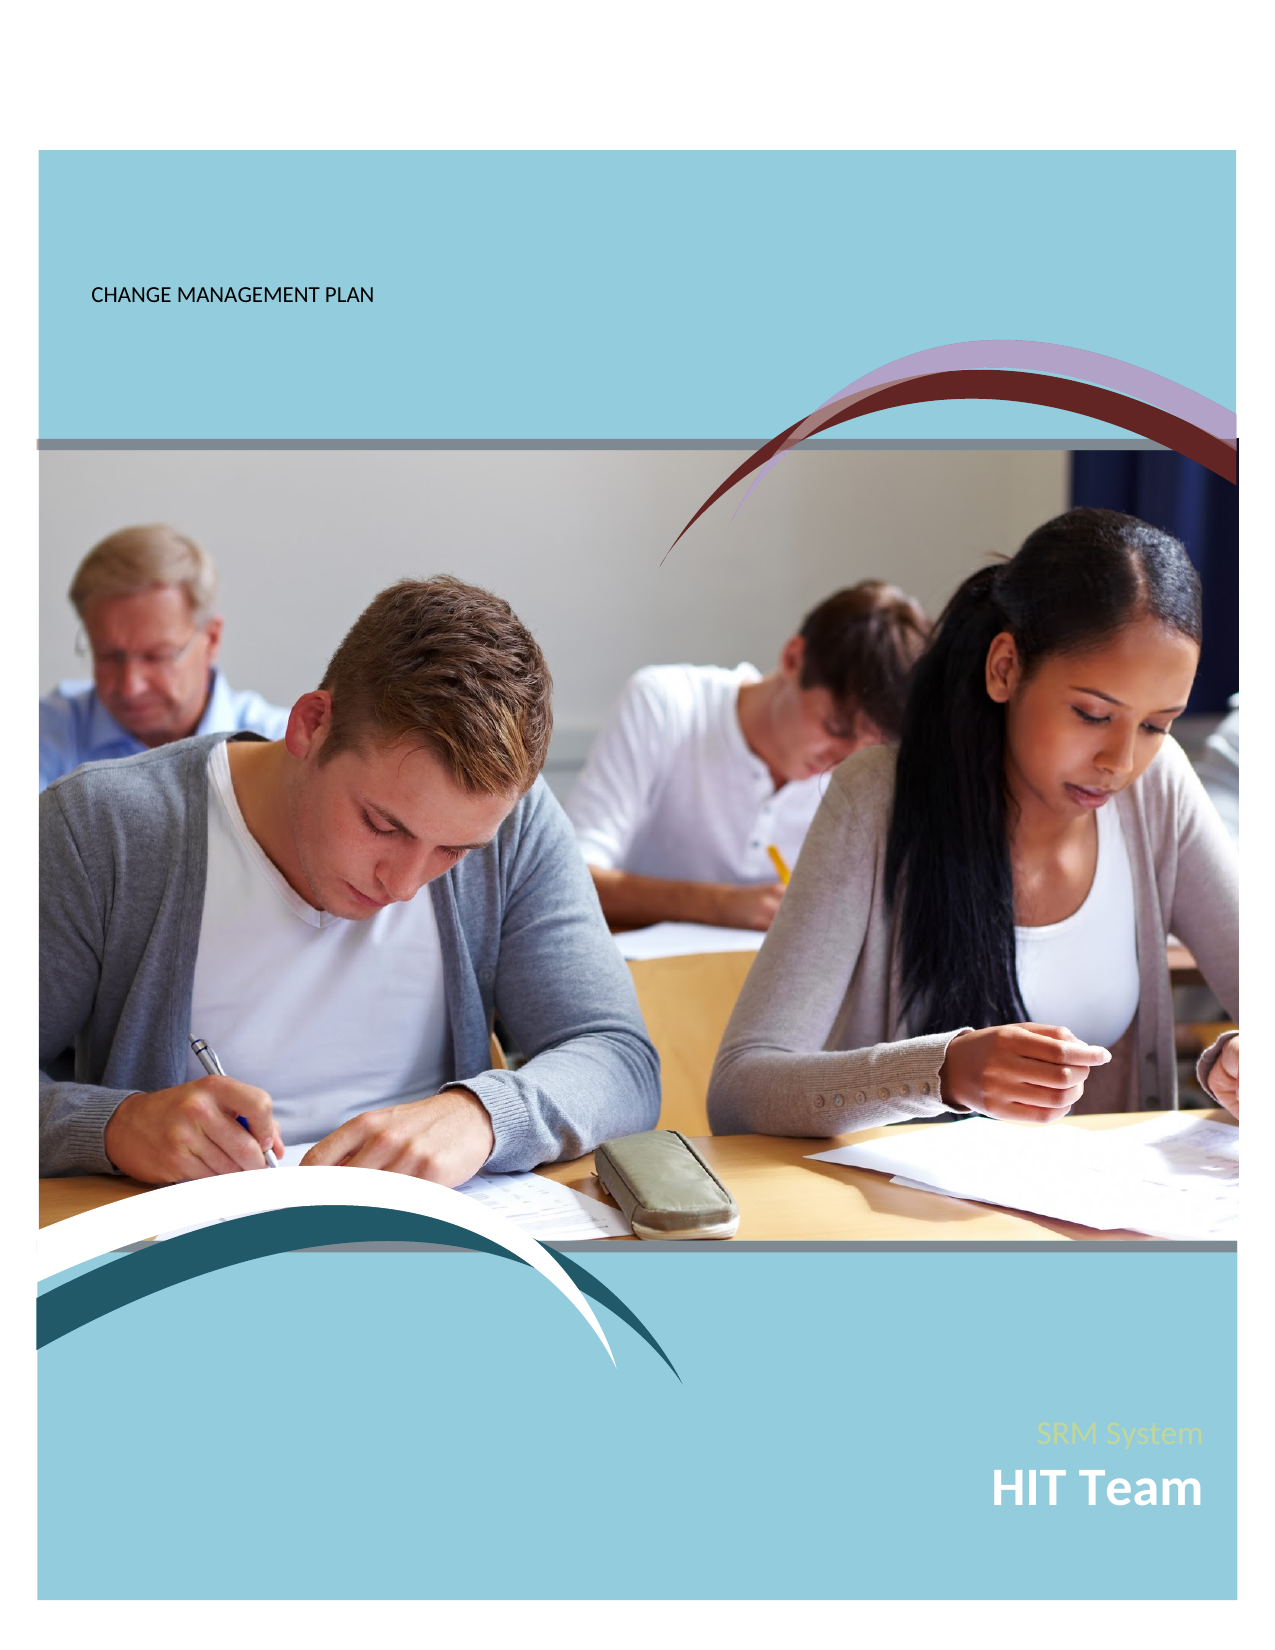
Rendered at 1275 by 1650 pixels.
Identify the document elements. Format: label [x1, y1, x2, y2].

picture [146, 1211, 266, 1240]
picture [38, 438, 1239, 1253]
